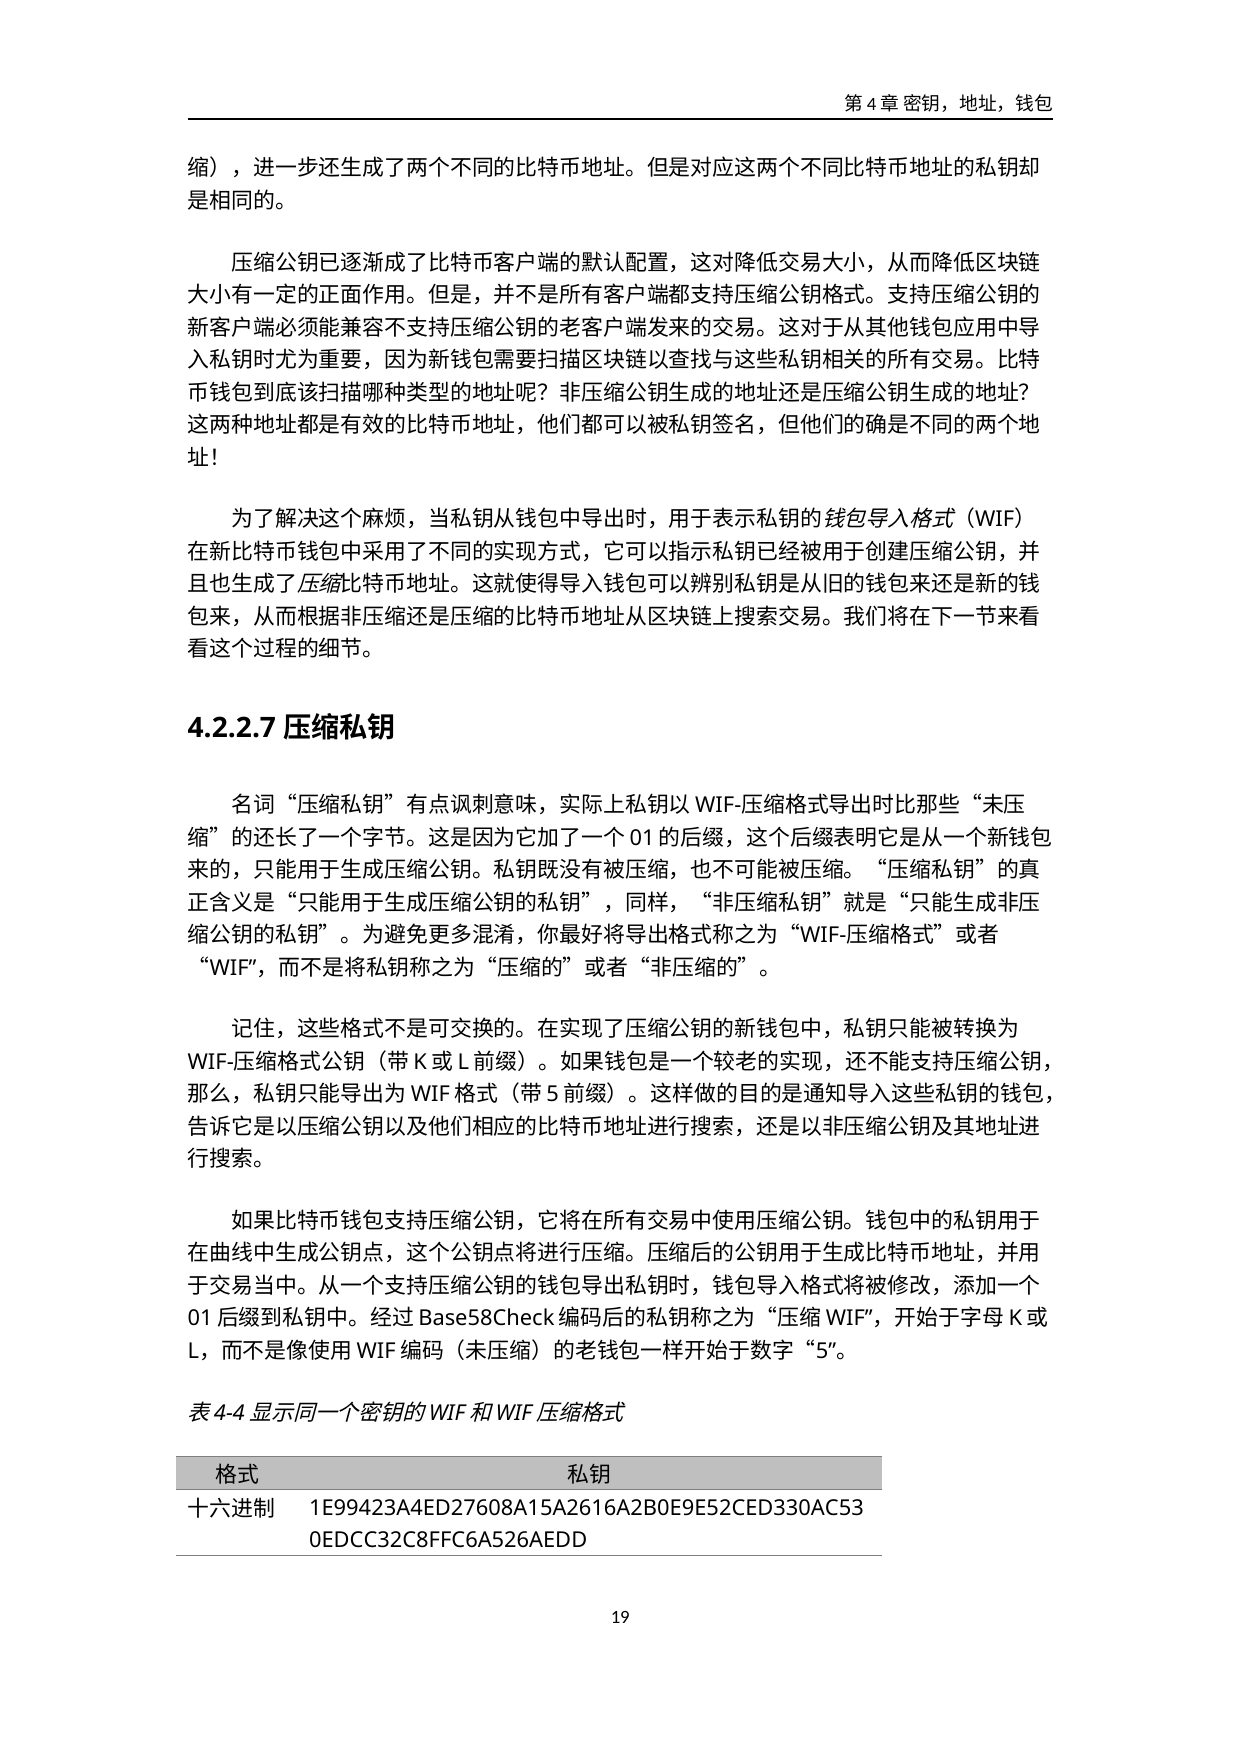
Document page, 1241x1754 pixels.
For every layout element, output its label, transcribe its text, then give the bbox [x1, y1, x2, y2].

text 表4-4显示同一个密钥的WIF和WIF压缩格式 [187, 1394, 1053, 1427]
text 如果比特币钱包支持压缩公钥，它将在所有交易中使用压缩公钥。钱包中的私钥用于在曲线中生成公钥点，这个公钥点将进行压缩。压缩后的公钥用于生成比特币地址，并用于交易当中。从一个支持压缩公钥的钱包导出私钥时，钱包导入格式将被修改，添加一个01后缀到私钥中。经过Base58Check编码后的私钥称之为“压缩WIF”，开始于字母K或L，而不是像使用WIF编码（未压缩）的老钱包一样开始于数字“5”。 [187, 1202, 1053, 1365]
text 名词“压缩私钥”有点讽刺意味，实际上私钥以WIF-压缩格式导出时比那些“未压缩”的还长了一个字节。这是因为它加了一个01的后缀，这个后缀表明它是从一个新钱包来的，只能用于生成压缩公钥。私钥既没有被压缩，也不可能被压缩。“压缩私钥”的真正含义是“只能用于生成压缩公钥的私钥”，同样，“非压缩私钥”就是“只能生成非压缩公钥的私钥”。为避免更多混淆，你最好将导出格式称之为“WIF-压缩格式”或者“WIF”，而不是将私钥称之为“压缩的”或者“非压缩的”。 [187, 787, 1053, 982]
text 为了解决这个麻烦，当私钥从钱包中导出时，用于表示私钥的钱包导入格式（WIF）在新比特币钱包中采用了不同的实现方式，它可以指示私钥已经被用于创建压缩公钥，并且也生成了压缩比特币地址。这就使得导入钱包可以辨别私钥是从旧的钱包来还是新的钱包来，从而根据非压缩还是压缩的比特币地址从区块链上搜索交易。我们将在下一节来看看这个过程的细节。 [187, 501, 1053, 663]
table_cell 1E99423A4ED27608A15A2616A2B0E9E52CED330AC530EDCC32C8FFC6A526AEDD [298, 1490, 882, 1555]
table_cell 十六进制 [176, 1490, 298, 1555]
table_header 格式 [176, 1457, 298, 1489]
text 压缩公钥已逐渐成了比特币客户端的默认配置，这对降低交易大小，从而降低区块链大小有一定的正面作用。但是，并不是所有客户端都支持压缩公钥格式。支持压缩公钥的新客户端必须能兼容不支持压缩公钥的老客户端发来的交易。这对于从其他钱包应用中导入私钥时尤为重要，因为新钱包需要扫描区块链以查找与这些私钥相关的所有交易。比特币钱包到底该扫描哪种类型的地址呢？非压缩公钥生成的地址还是压缩公钥生成的地址？这两种地址都是有效的比特币地址，他们都可以被私钥签名，但他们的确是不同的两个地址！ [187, 244, 1053, 472]
text 记住，这些格式不是可交换的。在实现了压缩公钥的新钱包中，私钥只能被转换为WIF-压缩格式公钥（带K或L前缀）。如果钱包是一个较老的实现，还不能支持压缩公钥，那么，私钥只能导出为WIF格式（带5前缀）。这样做的目的是通知导入这些私钥的钱包，告诉它是以压缩公钥以及他们相应的比特币地址进行搜索，还是以非压缩公钥及其地址进行搜索。 [187, 1011, 1053, 1173]
table_header 私钥 [298, 1457, 882, 1489]
text 4.2.2.7 压缩私钥 [187, 692, 1053, 757]
